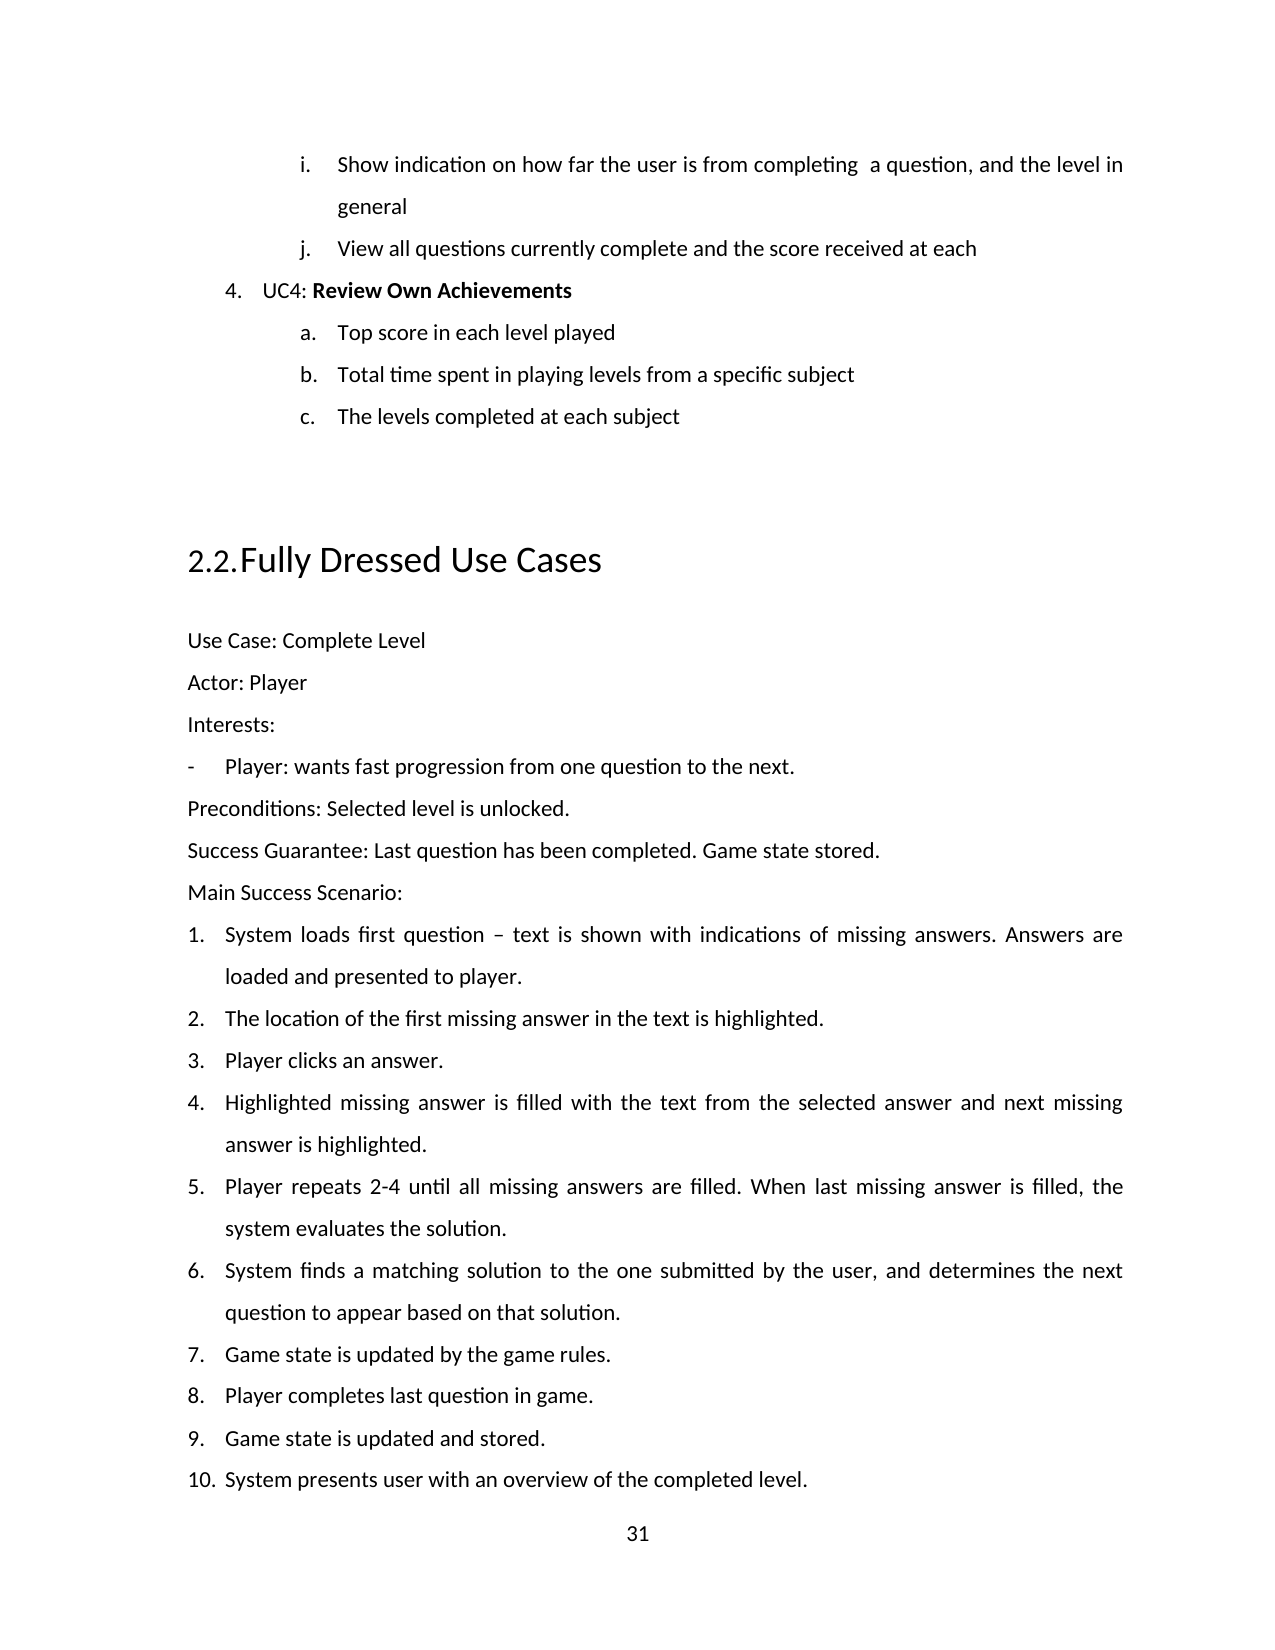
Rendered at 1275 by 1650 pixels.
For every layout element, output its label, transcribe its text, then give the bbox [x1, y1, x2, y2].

list Player clicks an answer. [187, 1046, 1125, 1074]
text Preconditions: Selected level is unlocked. [187, 794, 1125, 822]
list System loads first question – text is shown with indications of missing answers. Answers are loaded and presented to player. [187, 920, 1125, 990]
list Player repeats 2-4 until all missing answers are filled. When last missing answer is filled, the system evaluates the solution. [187, 1172, 1125, 1242]
list View all questions currently complete and the score received at each [300, 234, 1125, 262]
text Success Guarantee: Last question has been completed. Game state stored. [187, 836, 1125, 864]
list System finds a matching solution to the one submitted by the user, and determines the next question to appear based on that solution. [187, 1256, 1125, 1326]
list Show indication on how far the user is from completing a question, and the level in general [300, 150, 1125, 220]
text Interests: [187, 710, 1125, 738]
list Top score in each level played [300, 318, 1125, 346]
list Highlighted missing answer is filled with the text from the selected answer and next missing answer is highlighted. [187, 1088, 1125, 1158]
text Use Case: Complete Level [187, 626, 1125, 654]
list UC4: Review Own Achievements [225, 276, 1125, 304]
list System presents user with an overview of the completed level. [187, 1466, 1125, 1494]
list Fully Dressed Use Cases [187, 536, 1125, 582]
text Actor: Player [187, 668, 1125, 696]
list Game state is updated by the game rules. [187, 1340, 1125, 1368]
list Player completes last question in game. [187, 1382, 1125, 1410]
list The levels completed at each subject [300, 402, 1125, 430]
list The location of the first missing answer in the text is highlighted. [187, 1004, 1125, 1032]
list Total time spent in playing levels from a specific subject [300, 360, 1125, 388]
list Player: wants fast progression from one question to the next. [187, 752, 1125, 780]
text Main Success Scenario: [187, 878, 1125, 906]
list Game state is updated and stored. [187, 1424, 1125, 1452]
